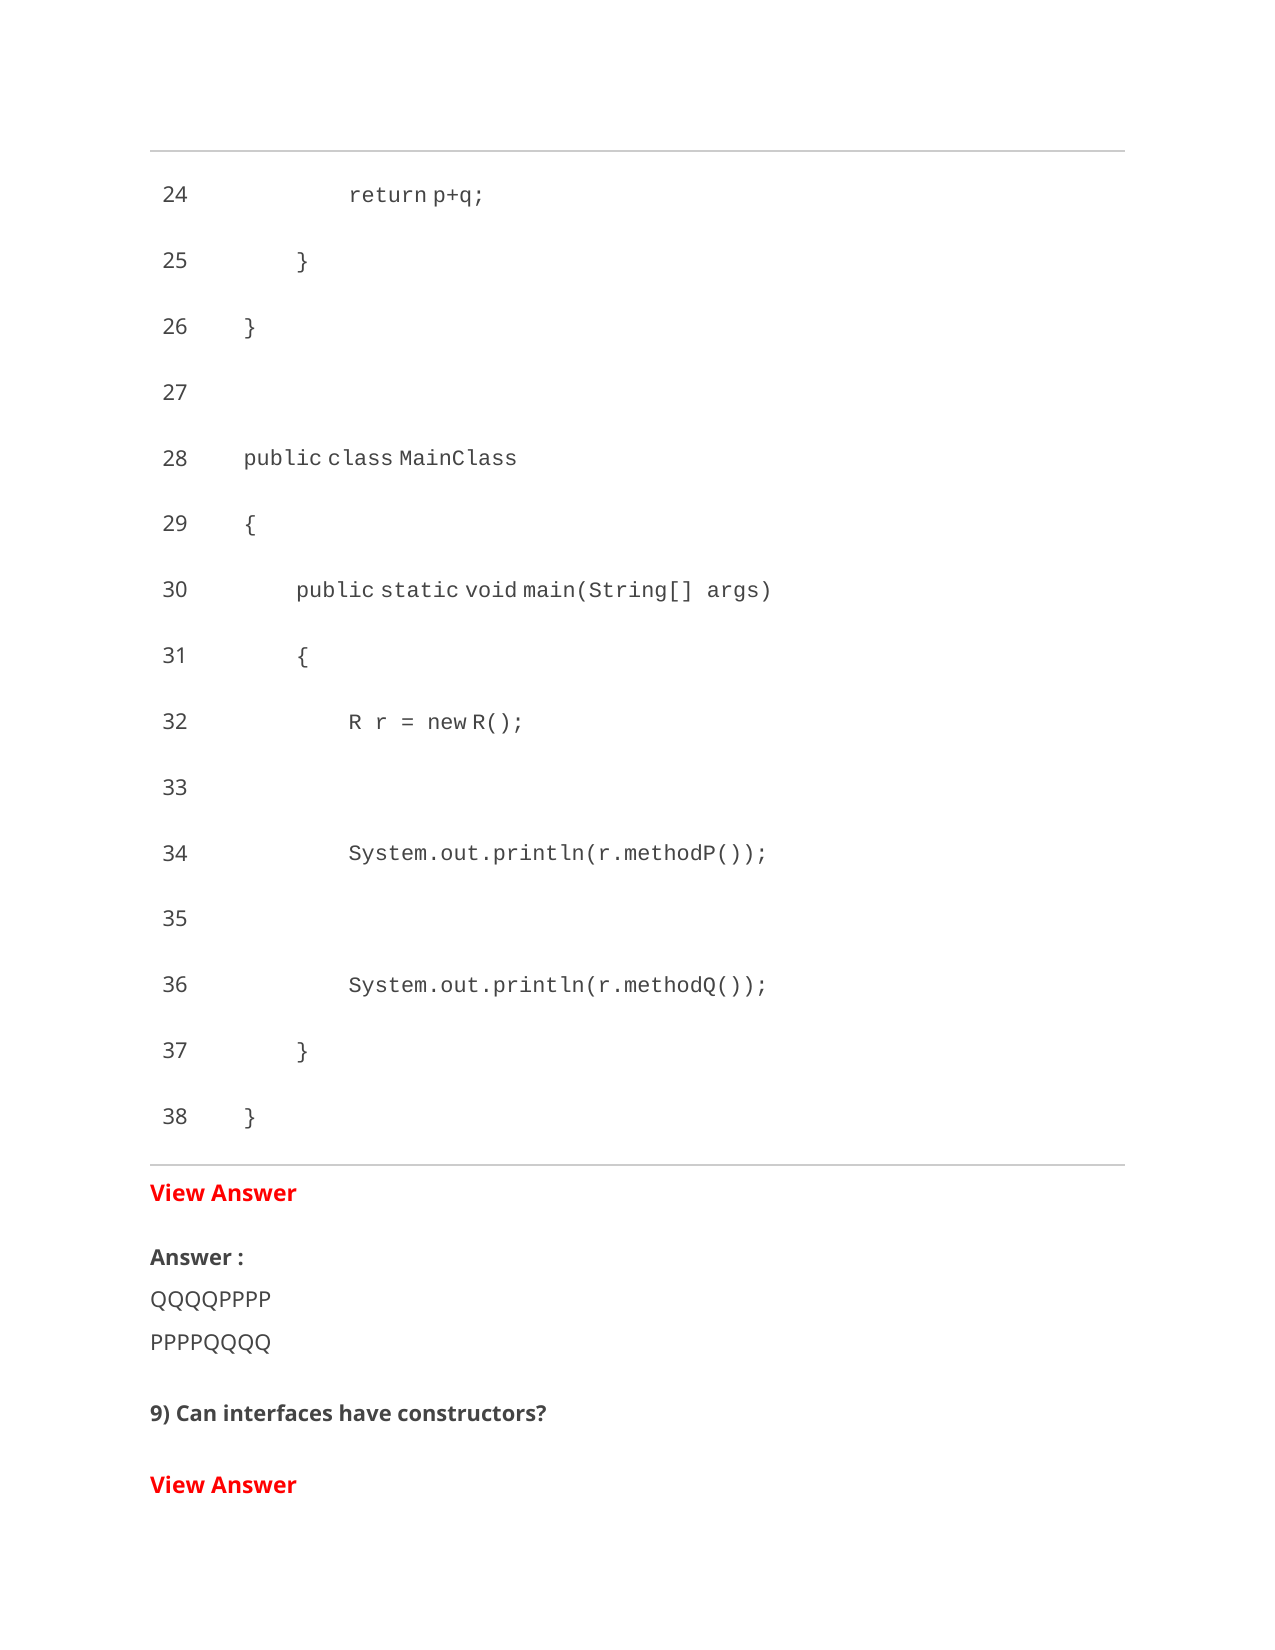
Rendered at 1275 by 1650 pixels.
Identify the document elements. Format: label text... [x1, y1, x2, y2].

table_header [231, 152, 1125, 1164]
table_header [150, 152, 231, 1164]
text View Answer [150, 1457, 1125, 1500]
text 9) Can interfaces have constructors? [150, 1386, 1125, 1428]
text Answer : QQQQPPPP PPPPQQQQ [150, 1229, 1125, 1356]
text View Answer [150, 1166, 1125, 1208]
